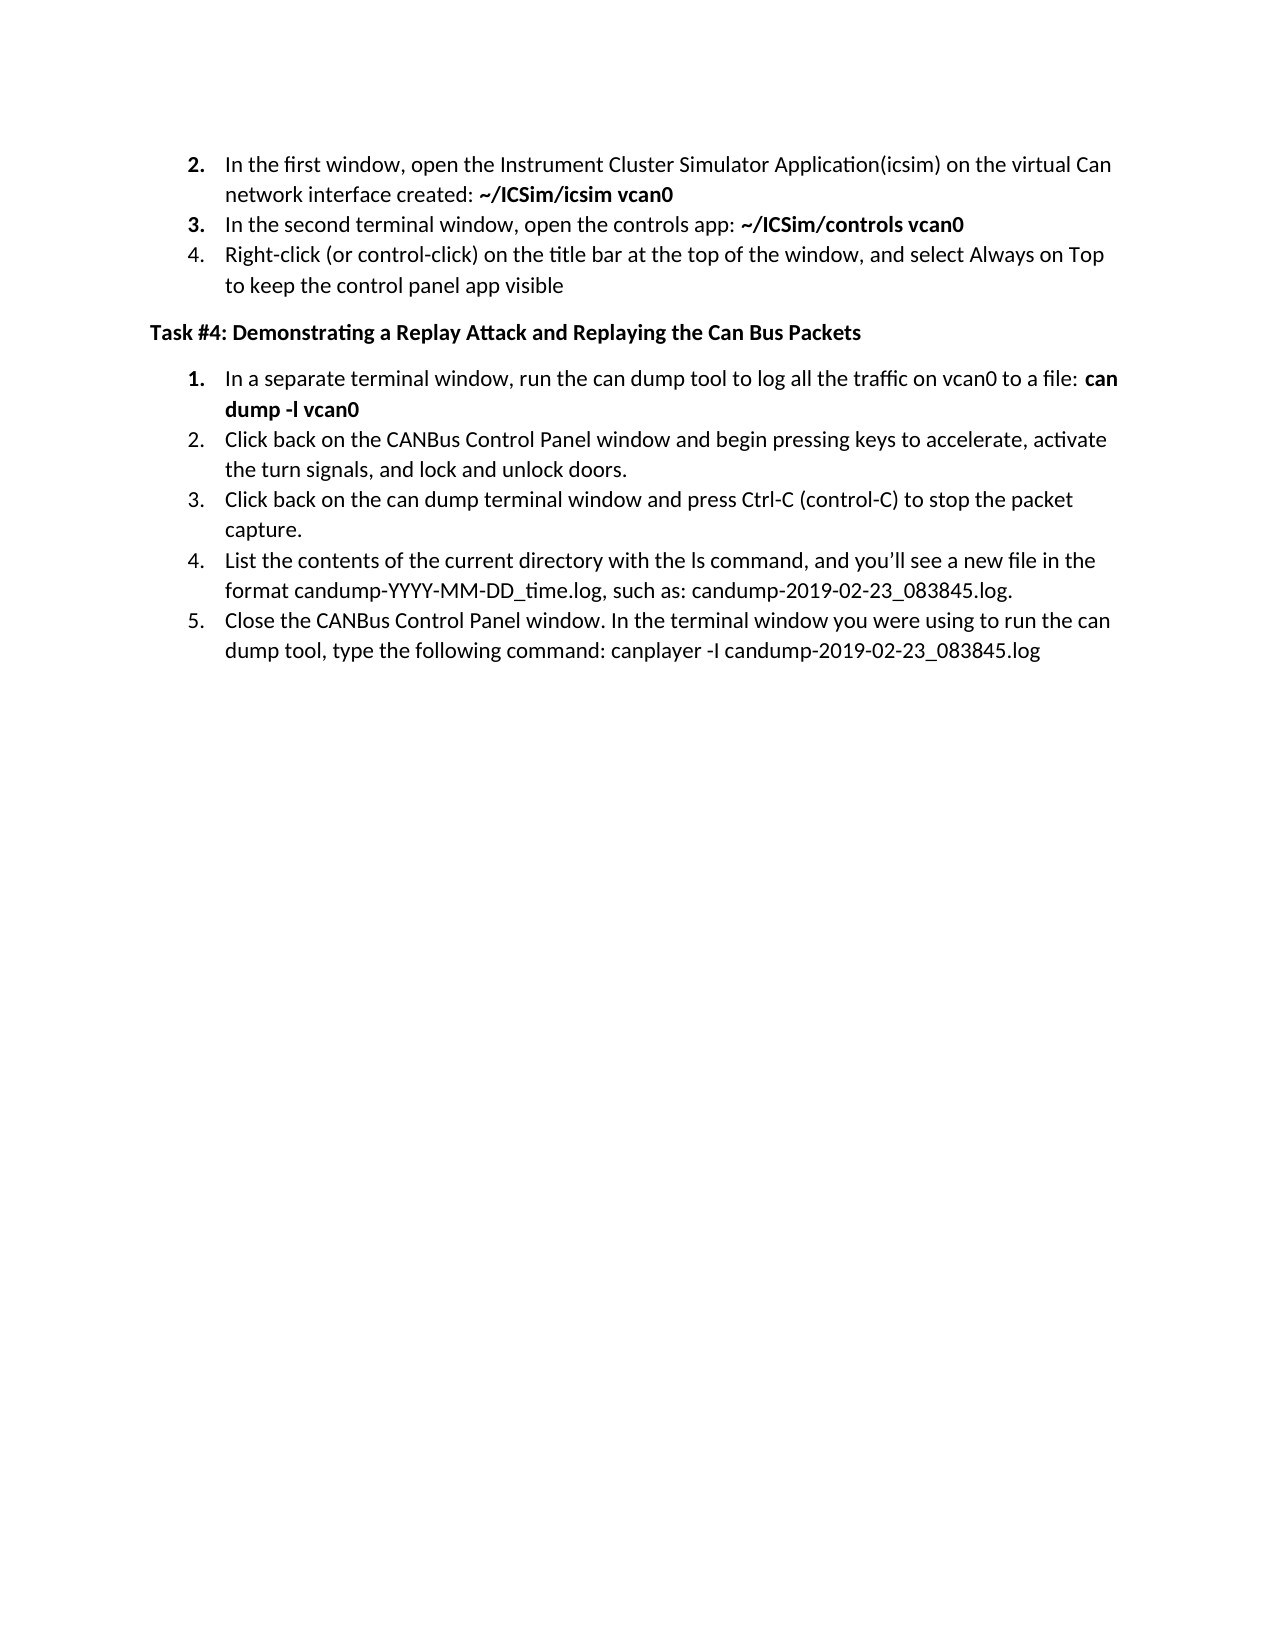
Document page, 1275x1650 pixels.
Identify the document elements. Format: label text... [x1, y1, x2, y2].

list List the contents of the current directory with the ls command, and you’ll see a new file in the format candump-YYYY-MM-DD_time.log, such as: candump-2019-02-23_083845.log. [187, 546, 1125, 604]
list In a separate terminal window, run the can dump tool to log all the traffic on vcan0 to a file: can dump -l vcan0 [187, 364, 1125, 423]
list In the second terminal window, open the controls app: ~/ICSim/controls vcan0 [187, 210, 1125, 238]
text Task #4: Demonstrating a Replay Attack and Replaying the Can Bus Packets [150, 318, 1125, 346]
list Close the CANBus Control Panel window. In the terminal window you were using to run the can dump tool, type the following command: canplayer -I candump-2019-02-23_083845.log [187, 606, 1125, 664]
list Click back on the can dump terminal window and press Ctrl-C (control-C) to stop the packet capture. [187, 485, 1125, 544]
list Click back on the CANBus Control Panel window and begin pressing keys to accelerate, activate the turn signals, and lock and unlock doors. [187, 425, 1125, 483]
list In the first window, open the Instrument Cluster Simulator Application(icsim) on the virtual Can network interface created: ~/ICSim/icsim vcan0 [187, 150, 1125, 208]
list Right-click (or control-click) on the title bar at the top of the window, and select Always on Top to keep the control panel app visible [187, 241, 1125, 299]
